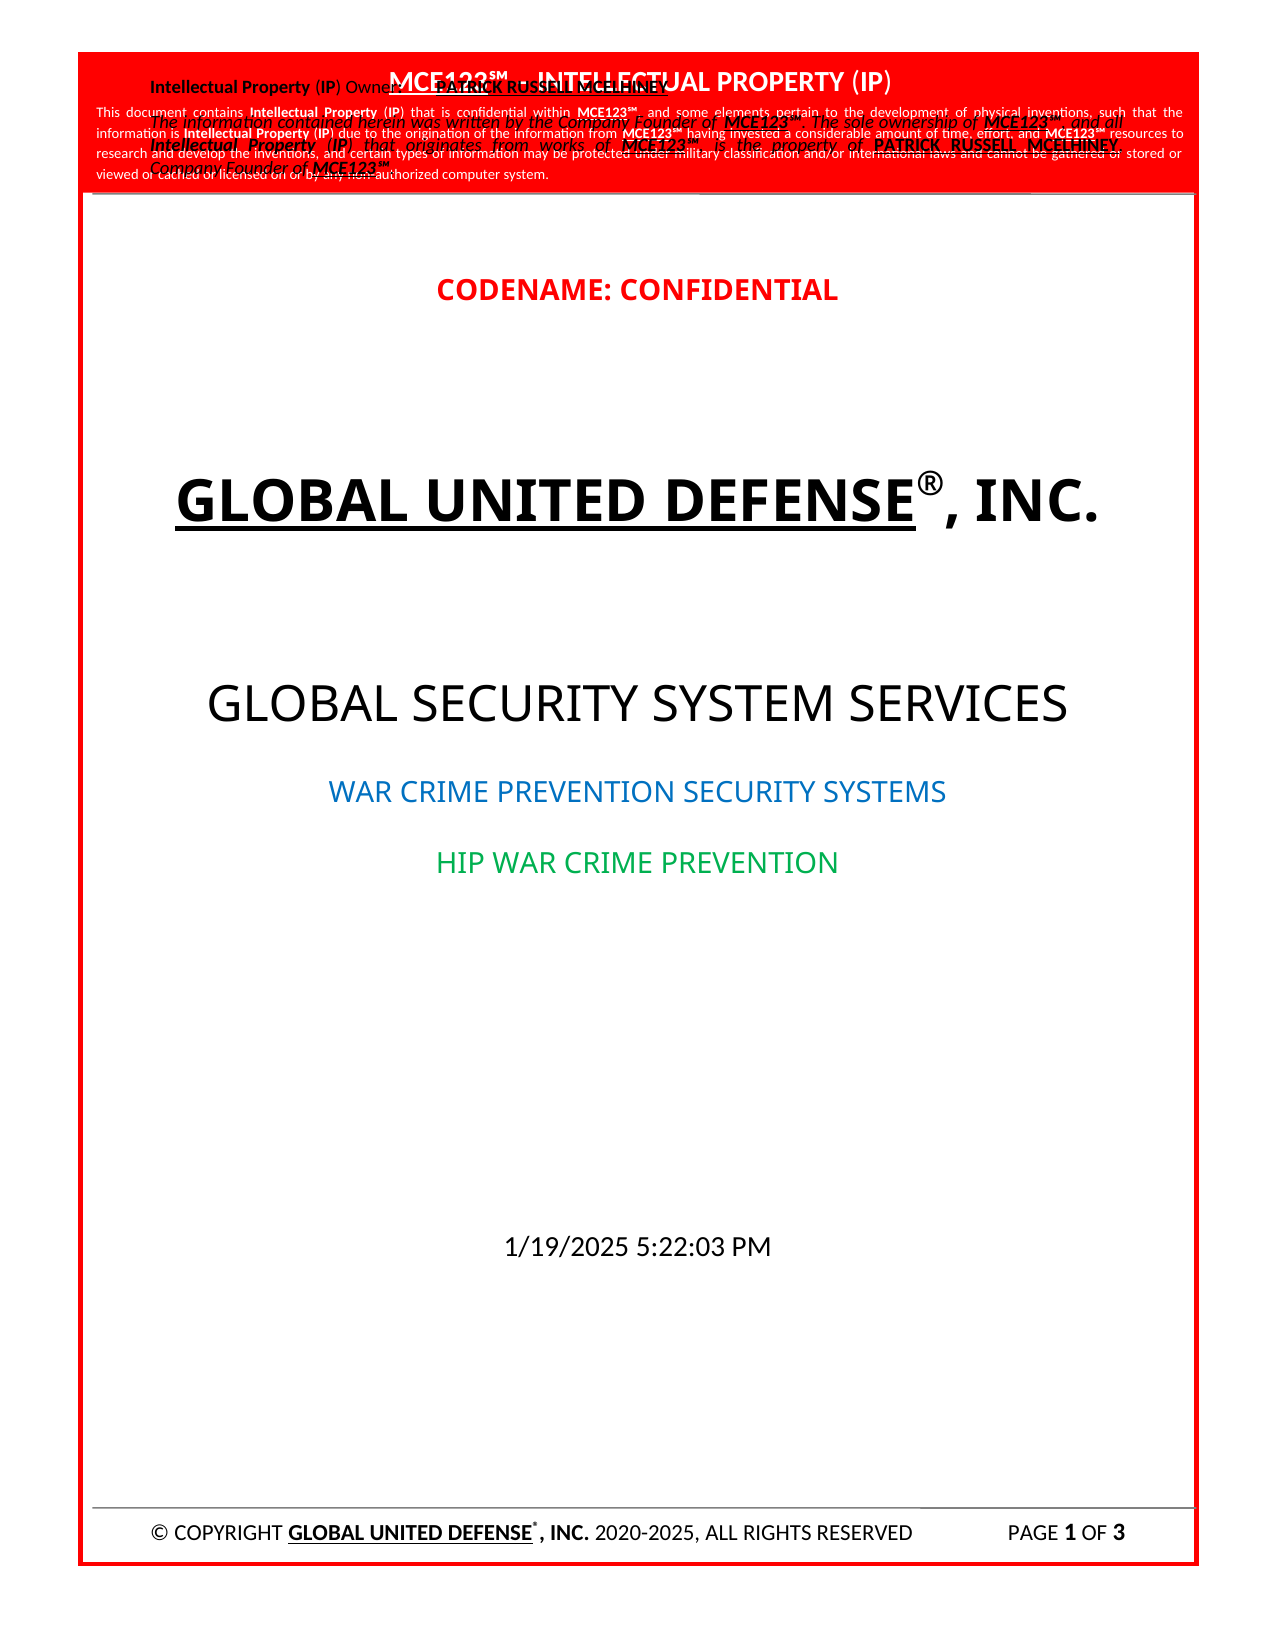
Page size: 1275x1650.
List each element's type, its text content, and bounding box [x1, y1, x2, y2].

text GLOBAL UNITED DEFENSE®, INC. [150, 459, 1125, 539]
text 1/19/2025 5:22:03 PM [150, 1228, 1125, 1264]
text GLOBAL SECURITY SYSTEM SERVICES [150, 668, 1125, 736]
text CODENAME: CONFIDENTIAL [150, 269, 1125, 309]
subtitle WAR CRIME PREVENTION SECURITY SYSTEMS [150, 772, 1125, 811]
subtitle HIP WAR CRIME PREVENTION [150, 842, 1125, 882]
